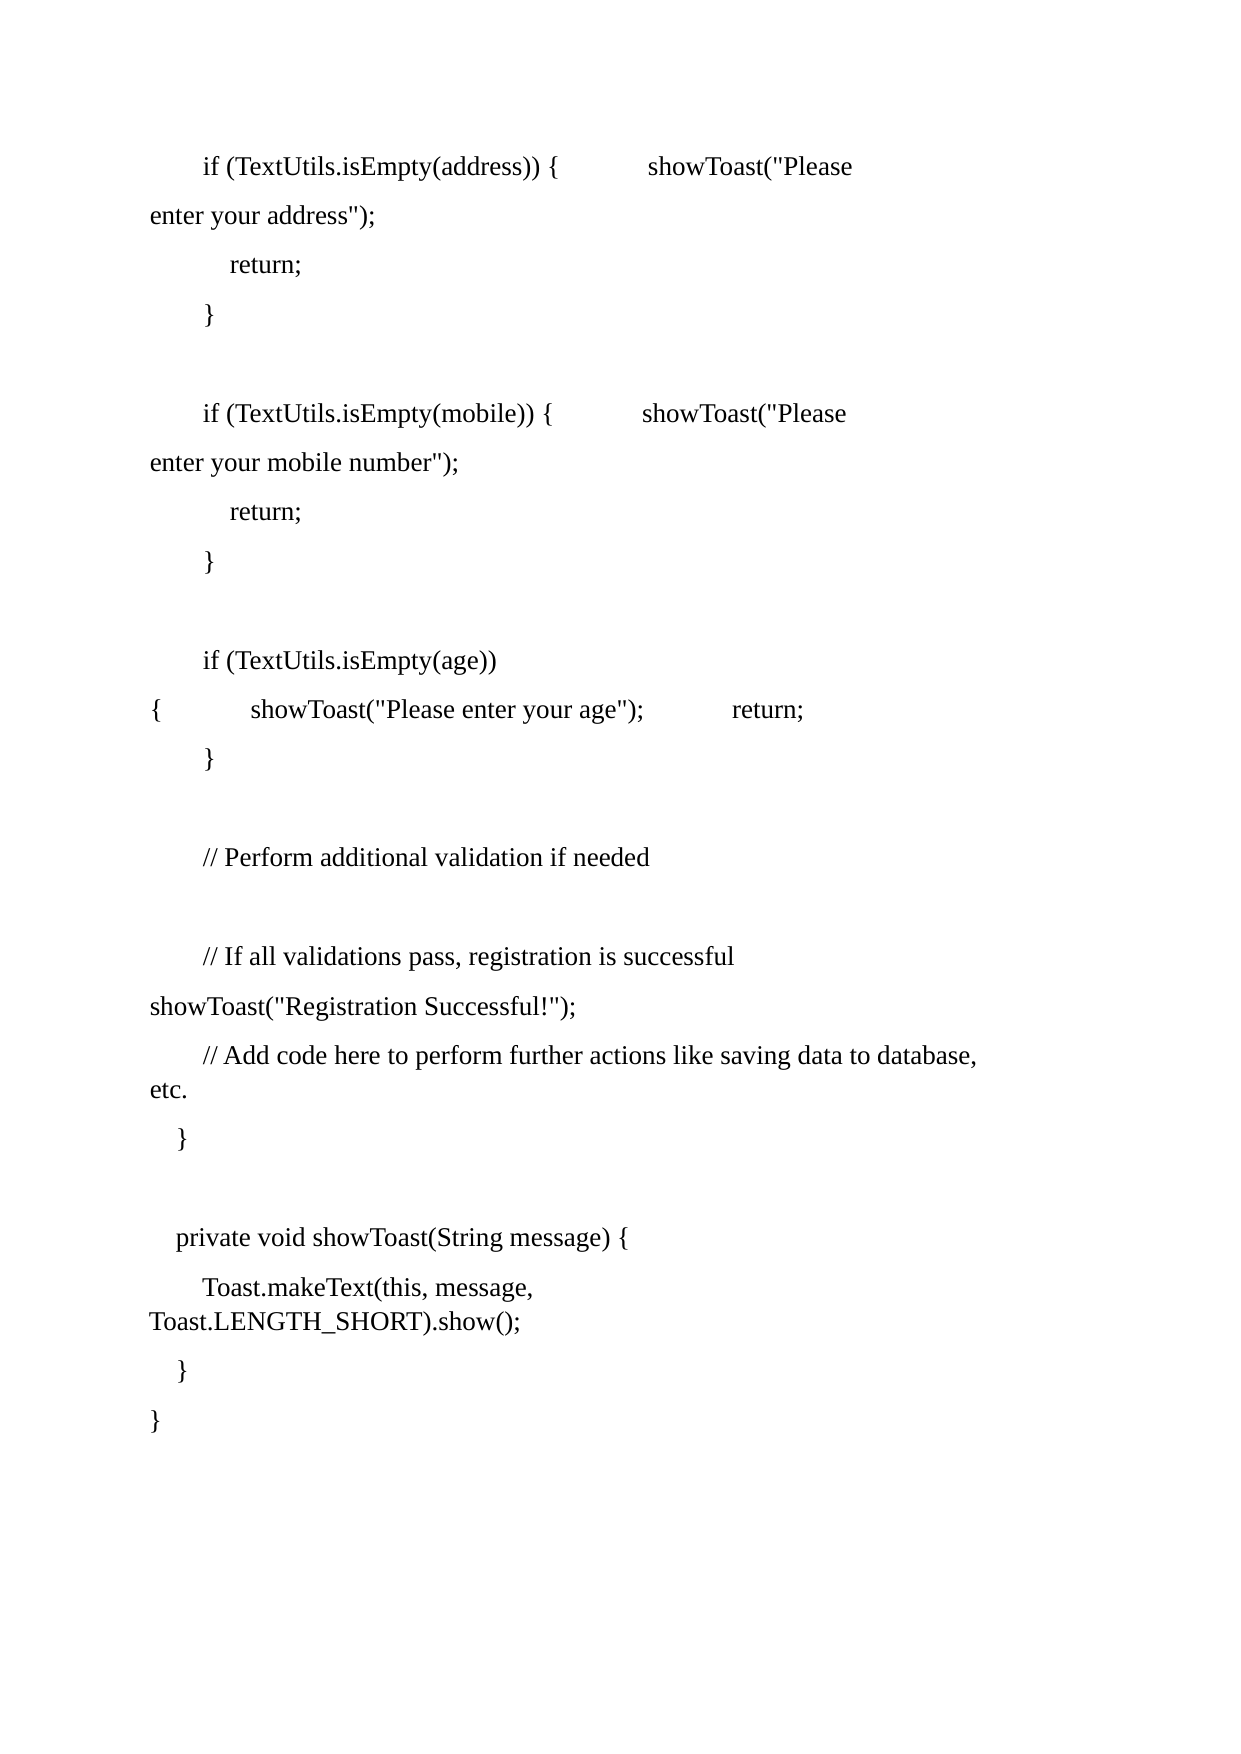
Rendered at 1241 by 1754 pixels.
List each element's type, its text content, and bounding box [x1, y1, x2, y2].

text } [148, 298, 1012, 329]
text } [148, 1354, 1012, 1386]
text } [148, 545, 1012, 576]
text // Add code here to perform further actions like saving data to database, etc. [148, 1039, 1012, 1104]
text } [148, 1404, 1012, 1435]
text // Perform additional validation if needed [148, 841, 1012, 872]
text Toast.LENGTH_SHORT).show(); [148, 1305, 1012, 1336]
text } [148, 742, 1012, 773]
text if (TextUtils.isEmpty(mobile)) { showToast("Please enter your mobile number"); [148, 397, 864, 477]
text return; [148, 248, 1012, 280]
text if (TextUtils.isEmpty(address)) { showToast("Please enter your address"); [148, 150, 869, 230]
text if (TextUtils.isEmpty(age)) { showToast("Please enter your age"); return; [148, 644, 809, 724]
text } [148, 1122, 1012, 1153]
text private void showToast(String message) { [148, 1222, 1012, 1253]
text return; [148, 495, 1012, 526]
text // If all validations pass, registration is successful showToast("Registration Successful!"); [148, 941, 1012, 1021]
text Toast.makeText(this, message, [148, 1271, 1012, 1302]
